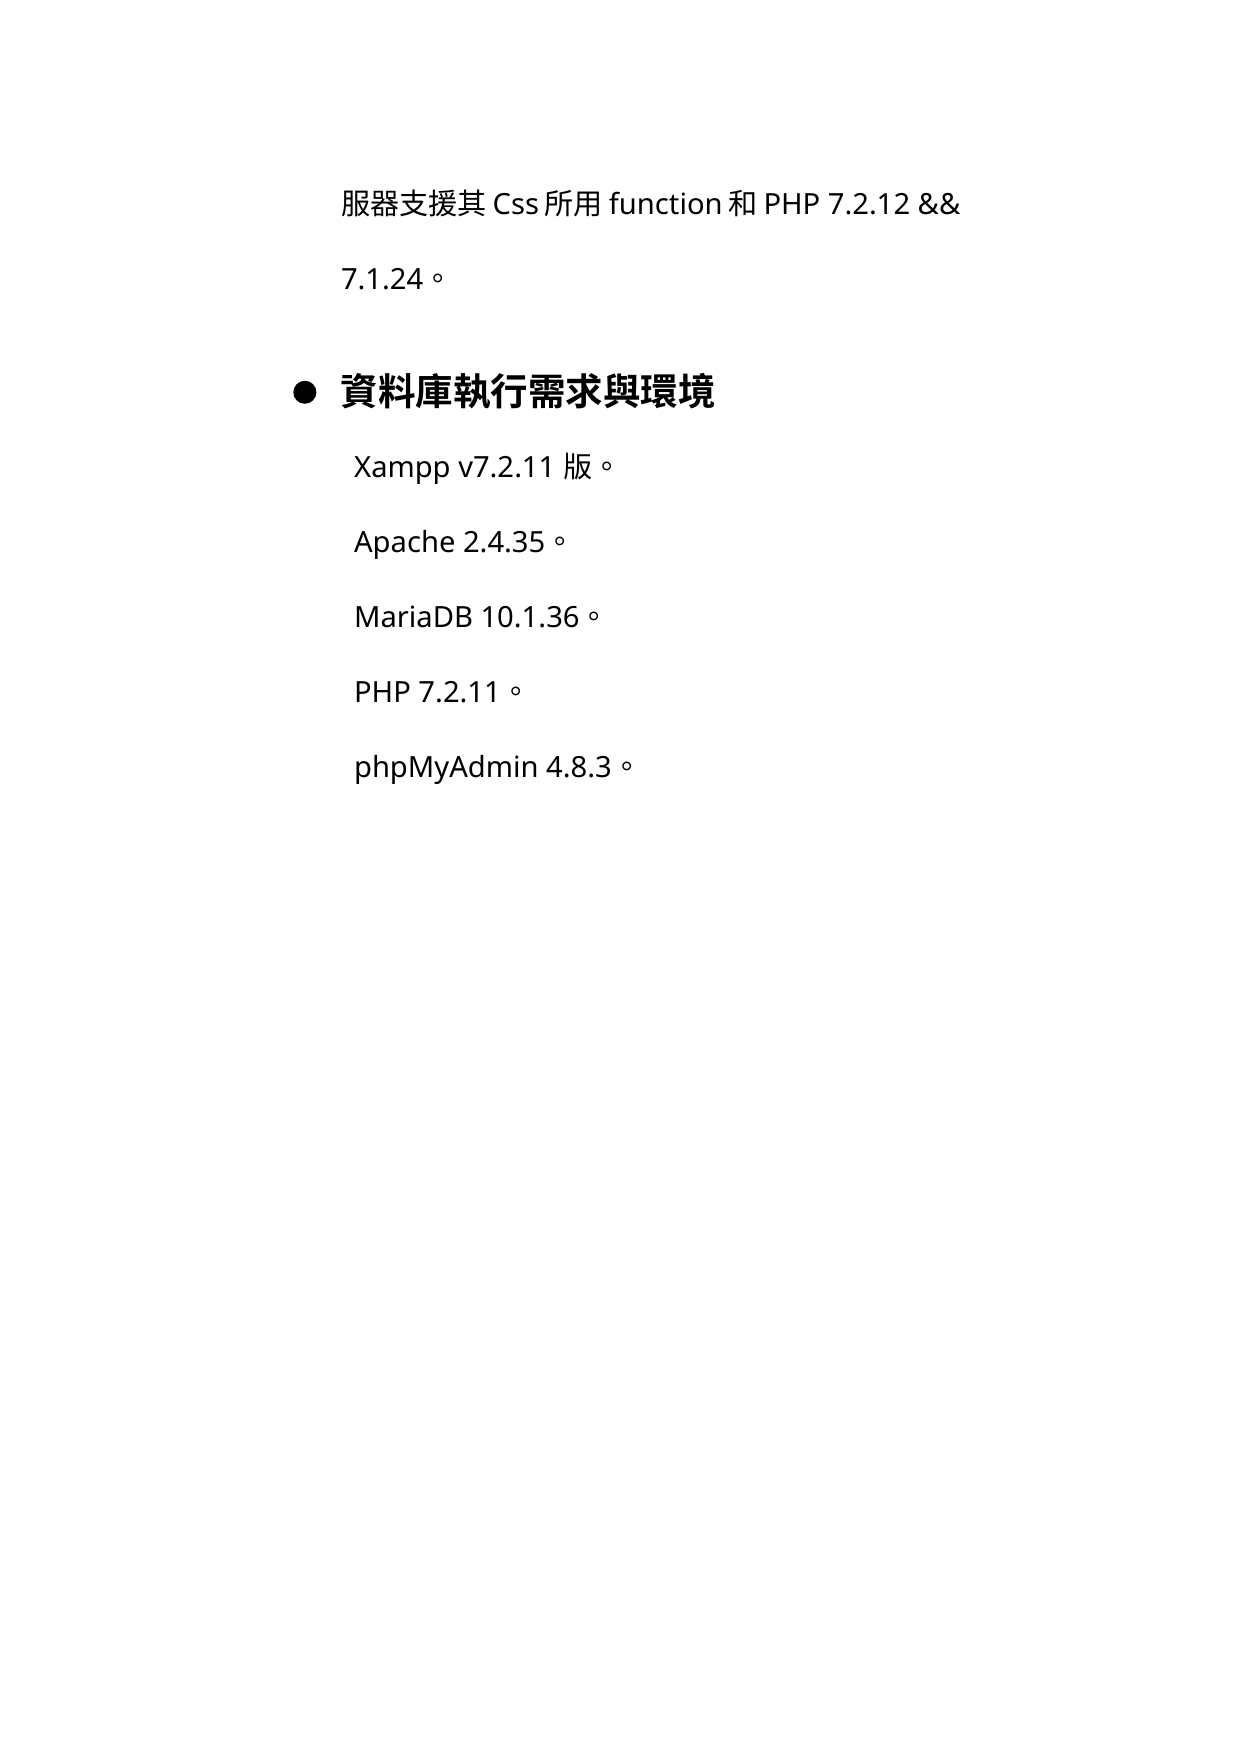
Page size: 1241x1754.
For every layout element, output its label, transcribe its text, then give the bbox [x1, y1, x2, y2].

list MariaDB 10.1.36。 [237, 577, 1053, 652]
list Apache 2.4.35。 [237, 502, 1053, 577]
list PHP 7.2.11。 [237, 652, 1053, 727]
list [341, 164, 1053, 314]
list Xampp v7.2.11 版。 [237, 427, 1053, 502]
list 資料庫執行需求與環境 [291, 352, 1053, 427]
list phpMyAdmin 4.8.3。 [237, 727, 1053, 802]
